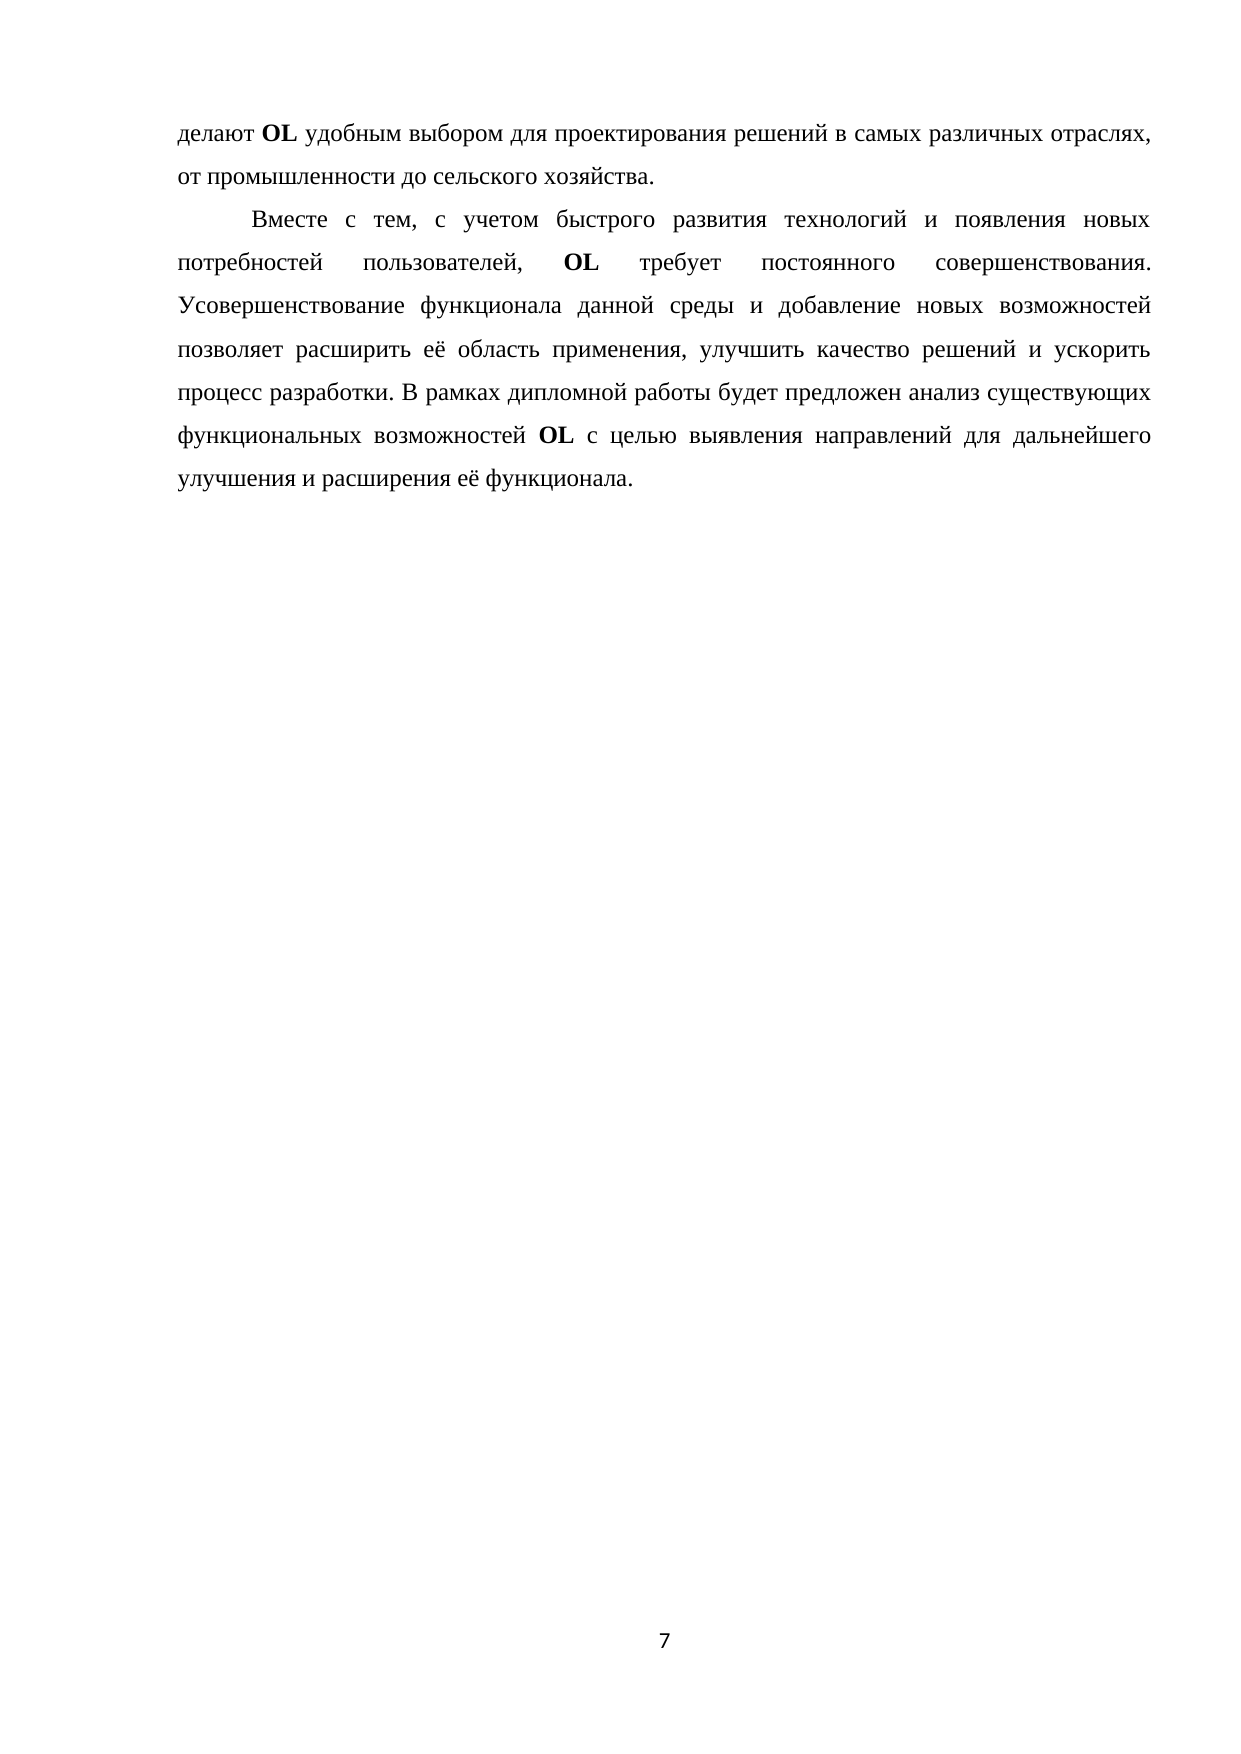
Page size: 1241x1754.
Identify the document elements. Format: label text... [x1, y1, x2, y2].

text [177, 118, 1152, 190]
text Вместе с тем, с учетом быстрого развития технологий и появления новых потребностей пользователей, OL требует постоянного совершенствования. Усовершенствование функционала данной среды и добавление новых возможностей позволяет расширить её область применения, улучшить качество решений и ускорить процесс разработки. В рамках дипломной работы будет предложен анализ существующих функциональных возможностей OL с целью выявления направлений для дальнейшего улучшения и расширения её функционала. [177, 204, 1152, 492]
